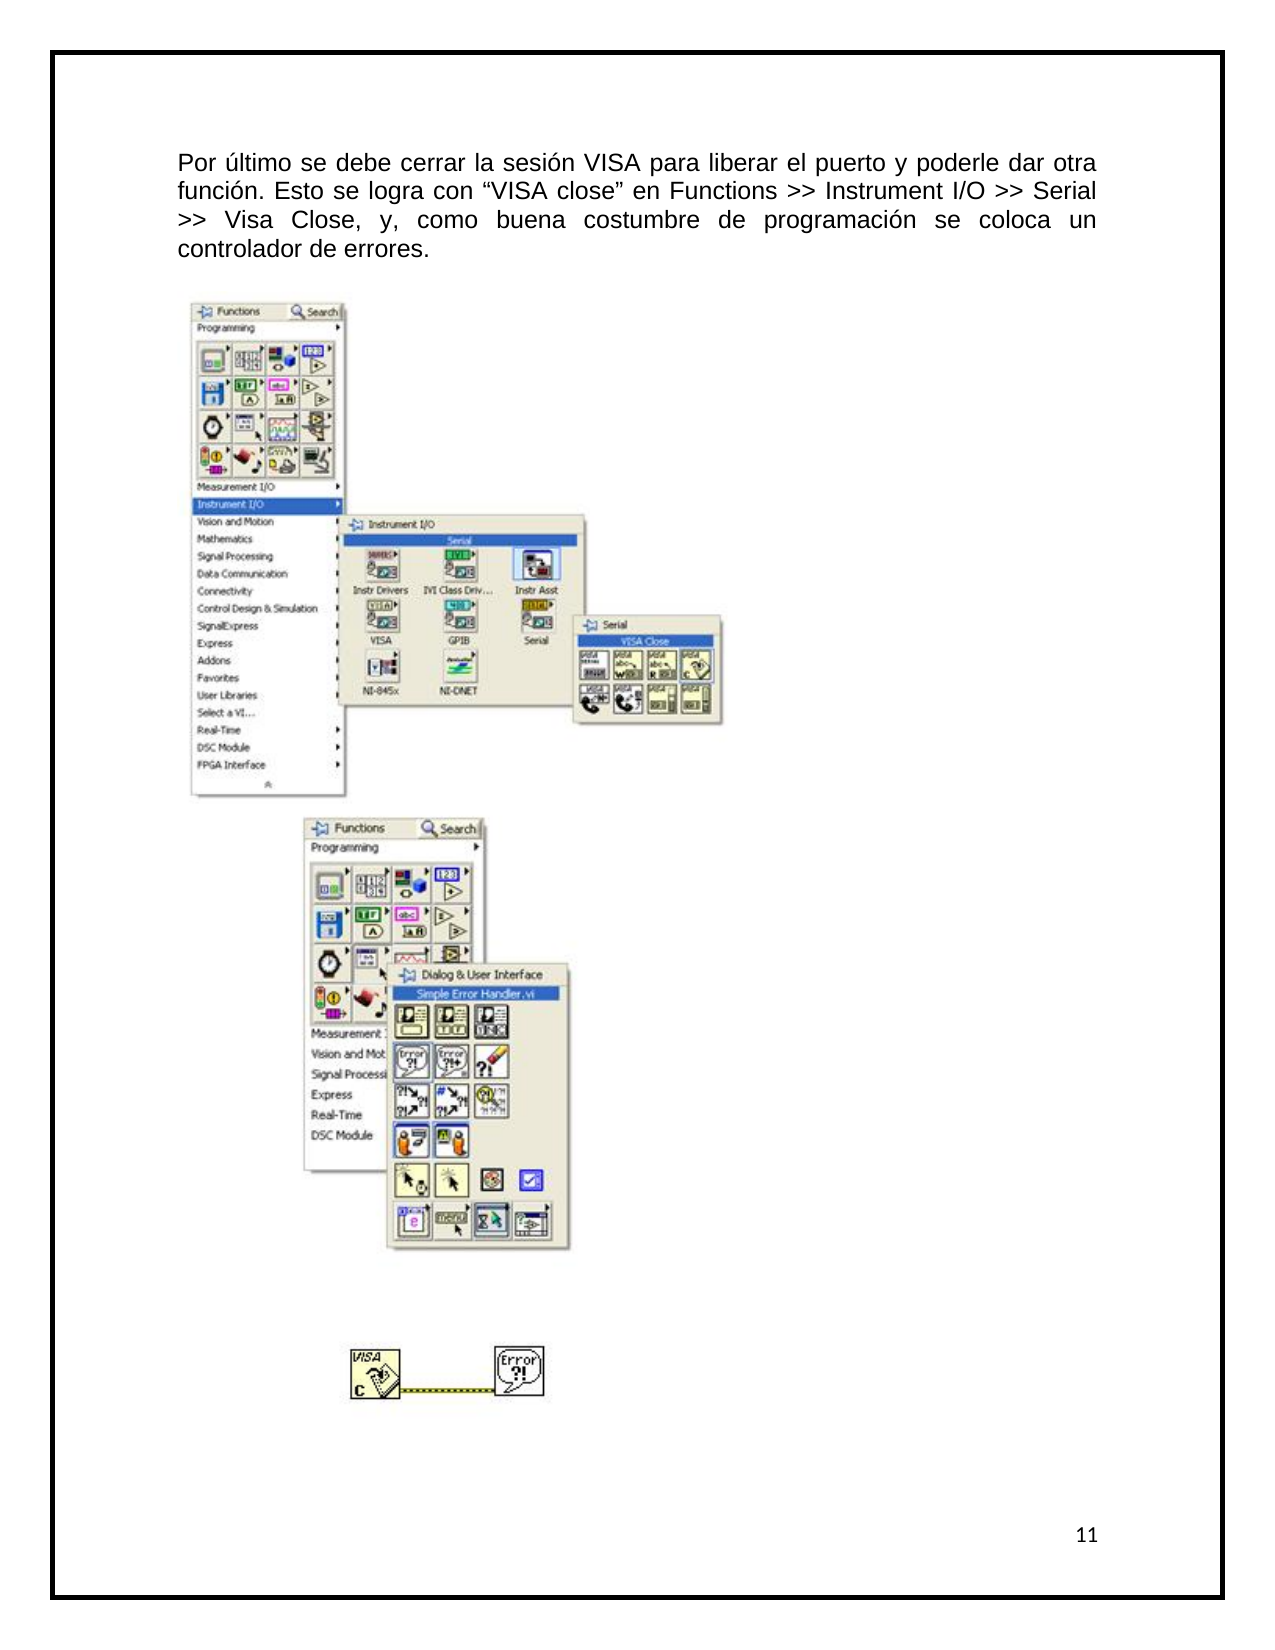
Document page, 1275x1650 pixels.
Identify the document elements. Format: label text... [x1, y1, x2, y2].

picture [177, 291, 787, 1437]
text Por último se debe cerrar la sesión VISA para liberar el puerto y poderle dar otra función. Esto se logra con “VISA close” en Functions >> Instrument I/O >> Serial >> Visa Close, y, como buena costumbre de programación se coloca un controlador de errores. [177, 148, 1098, 263]
